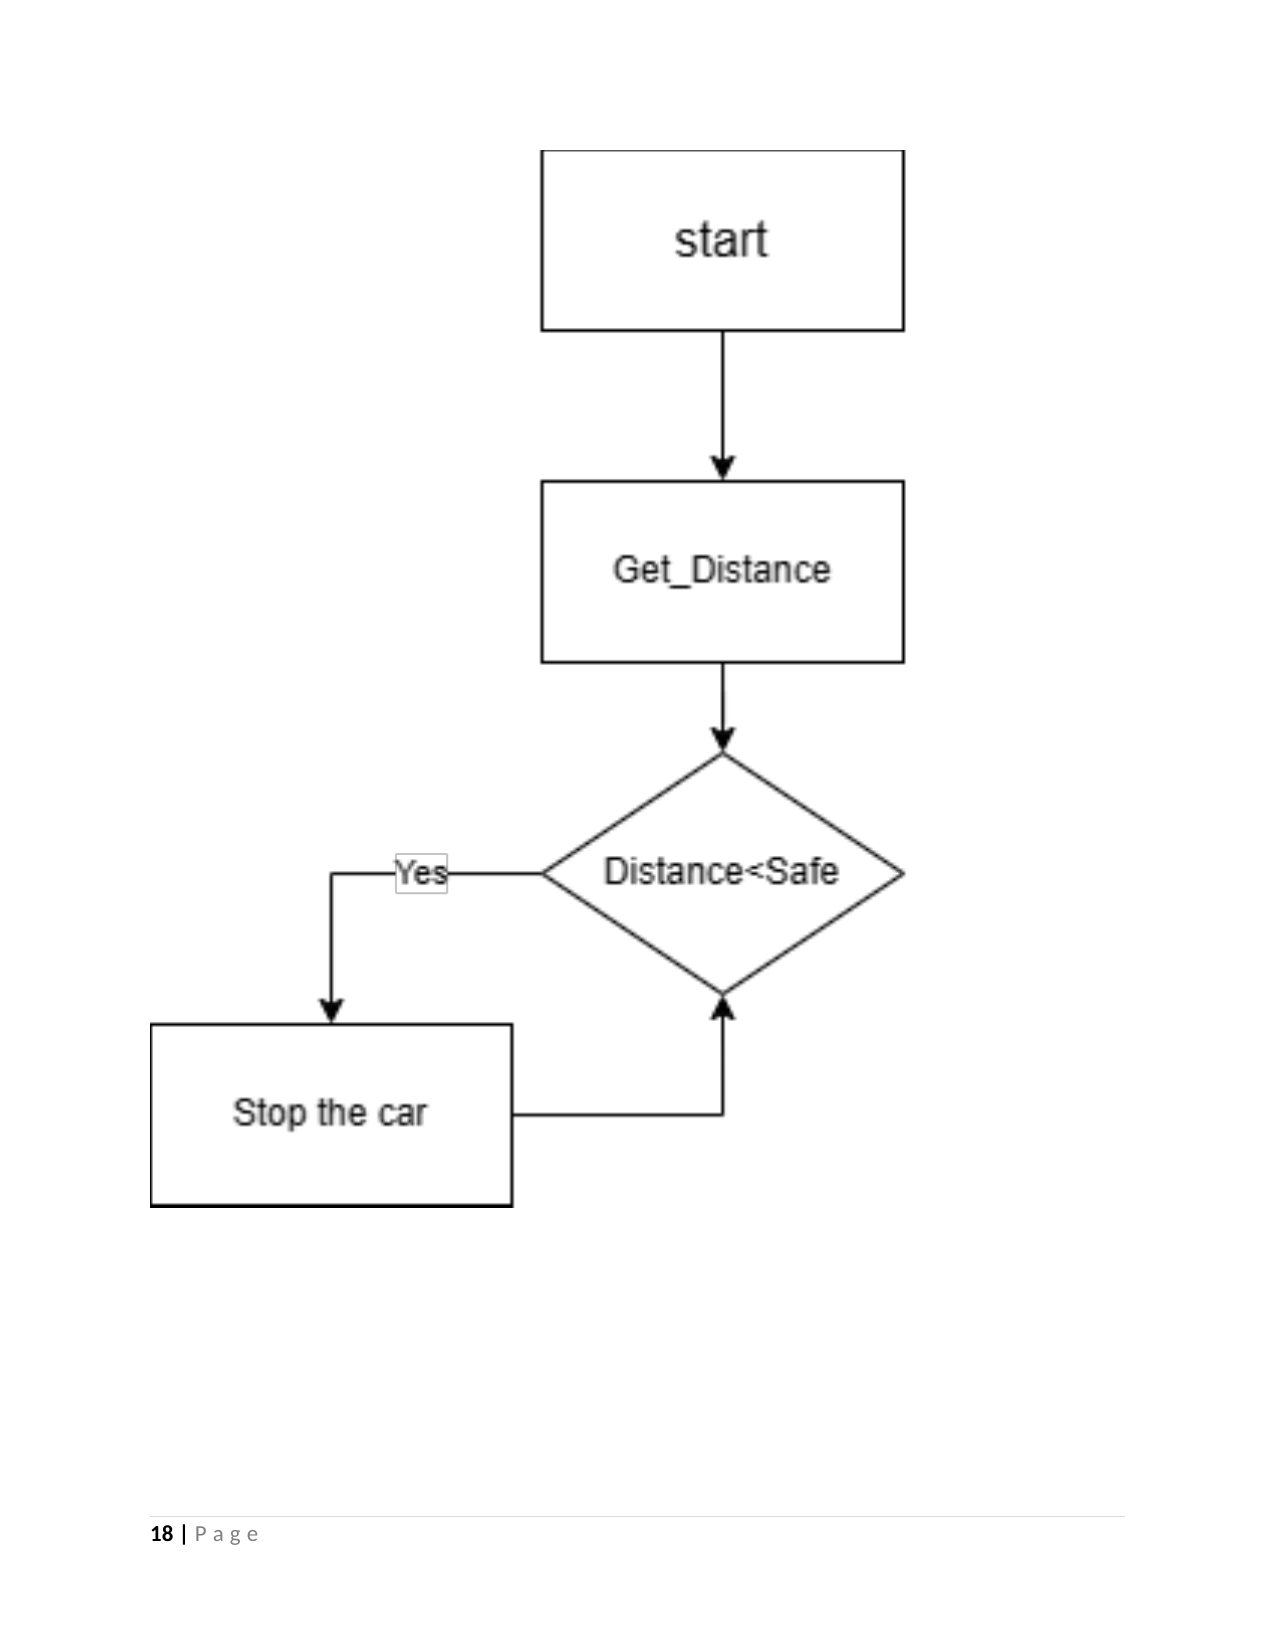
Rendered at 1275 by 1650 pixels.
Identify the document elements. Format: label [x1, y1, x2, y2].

picture [150, 150, 909, 1208]
